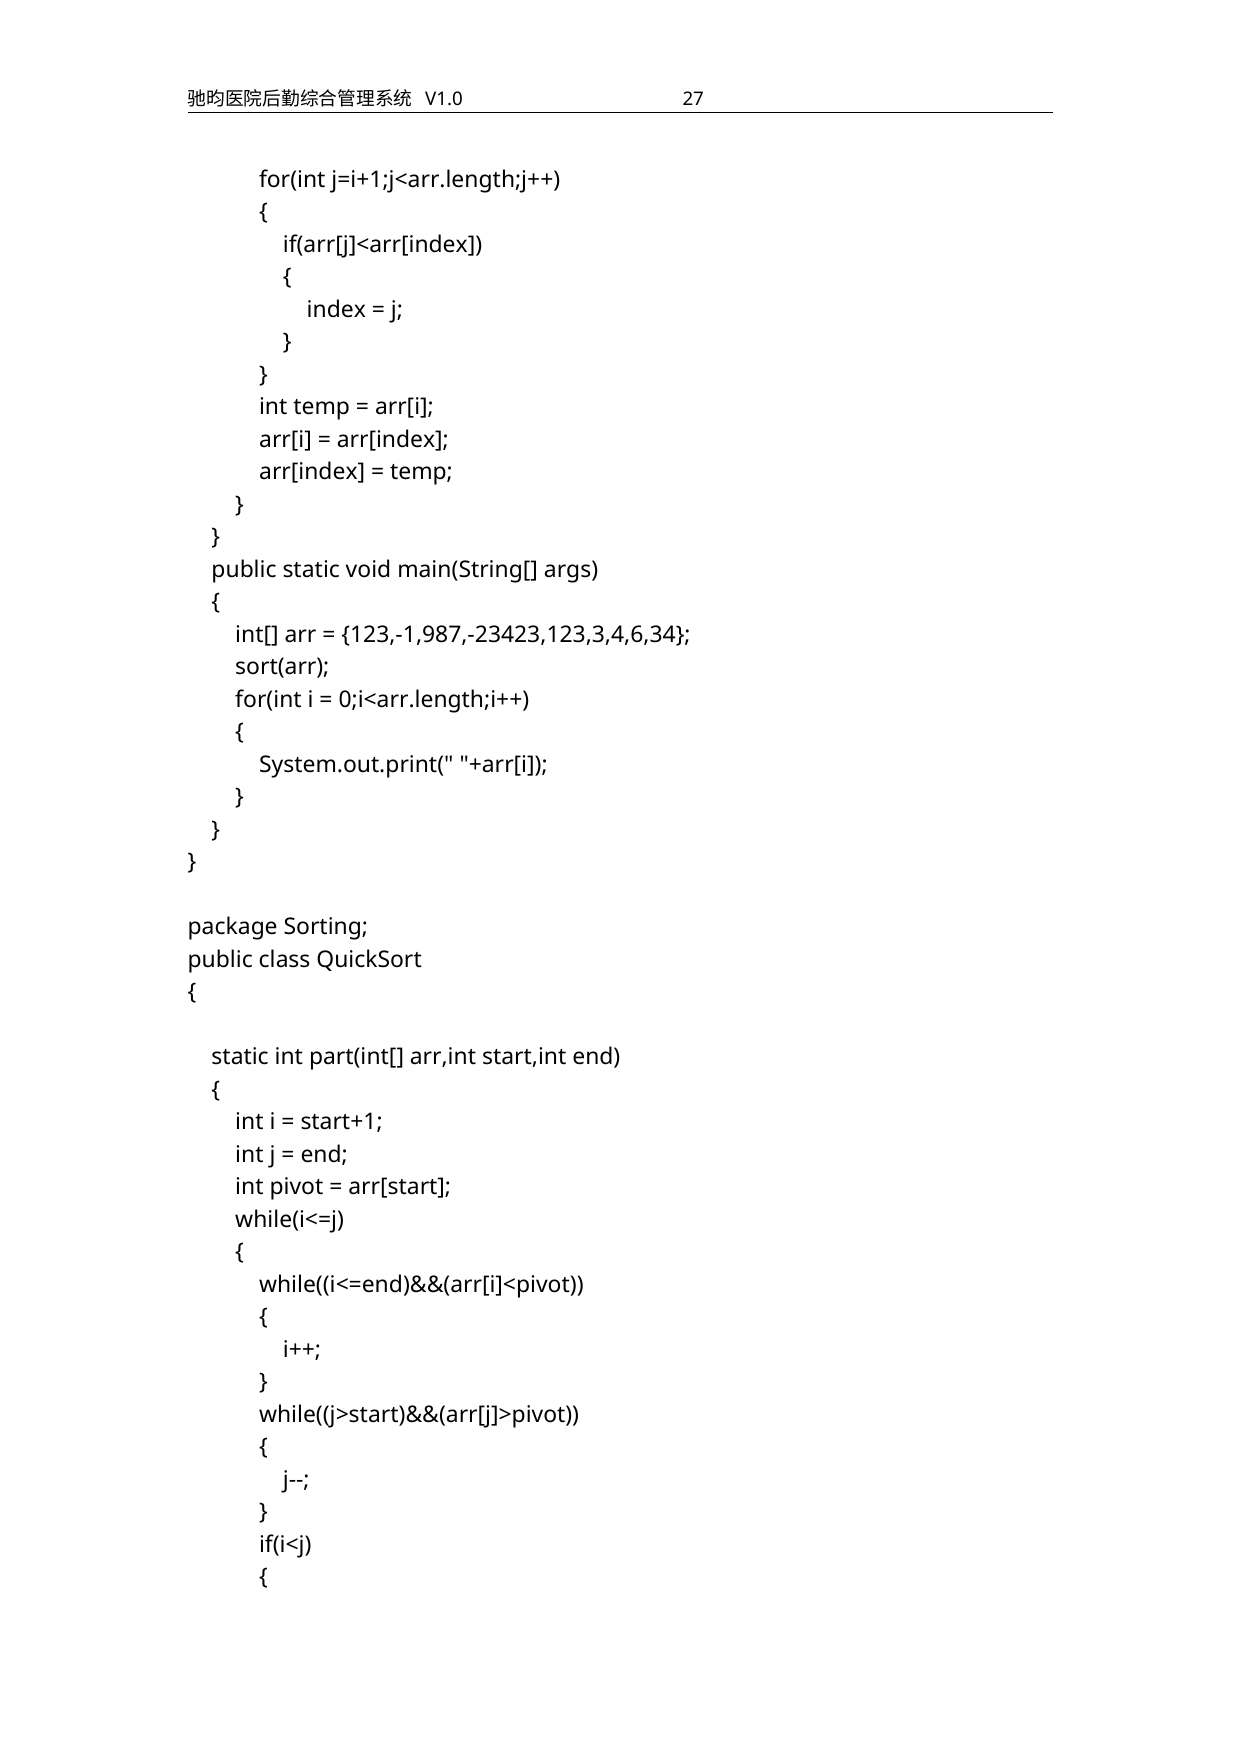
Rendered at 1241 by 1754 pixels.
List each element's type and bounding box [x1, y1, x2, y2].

text [187, 909, 1053, 1592]
text [187, 162, 1053, 909]
